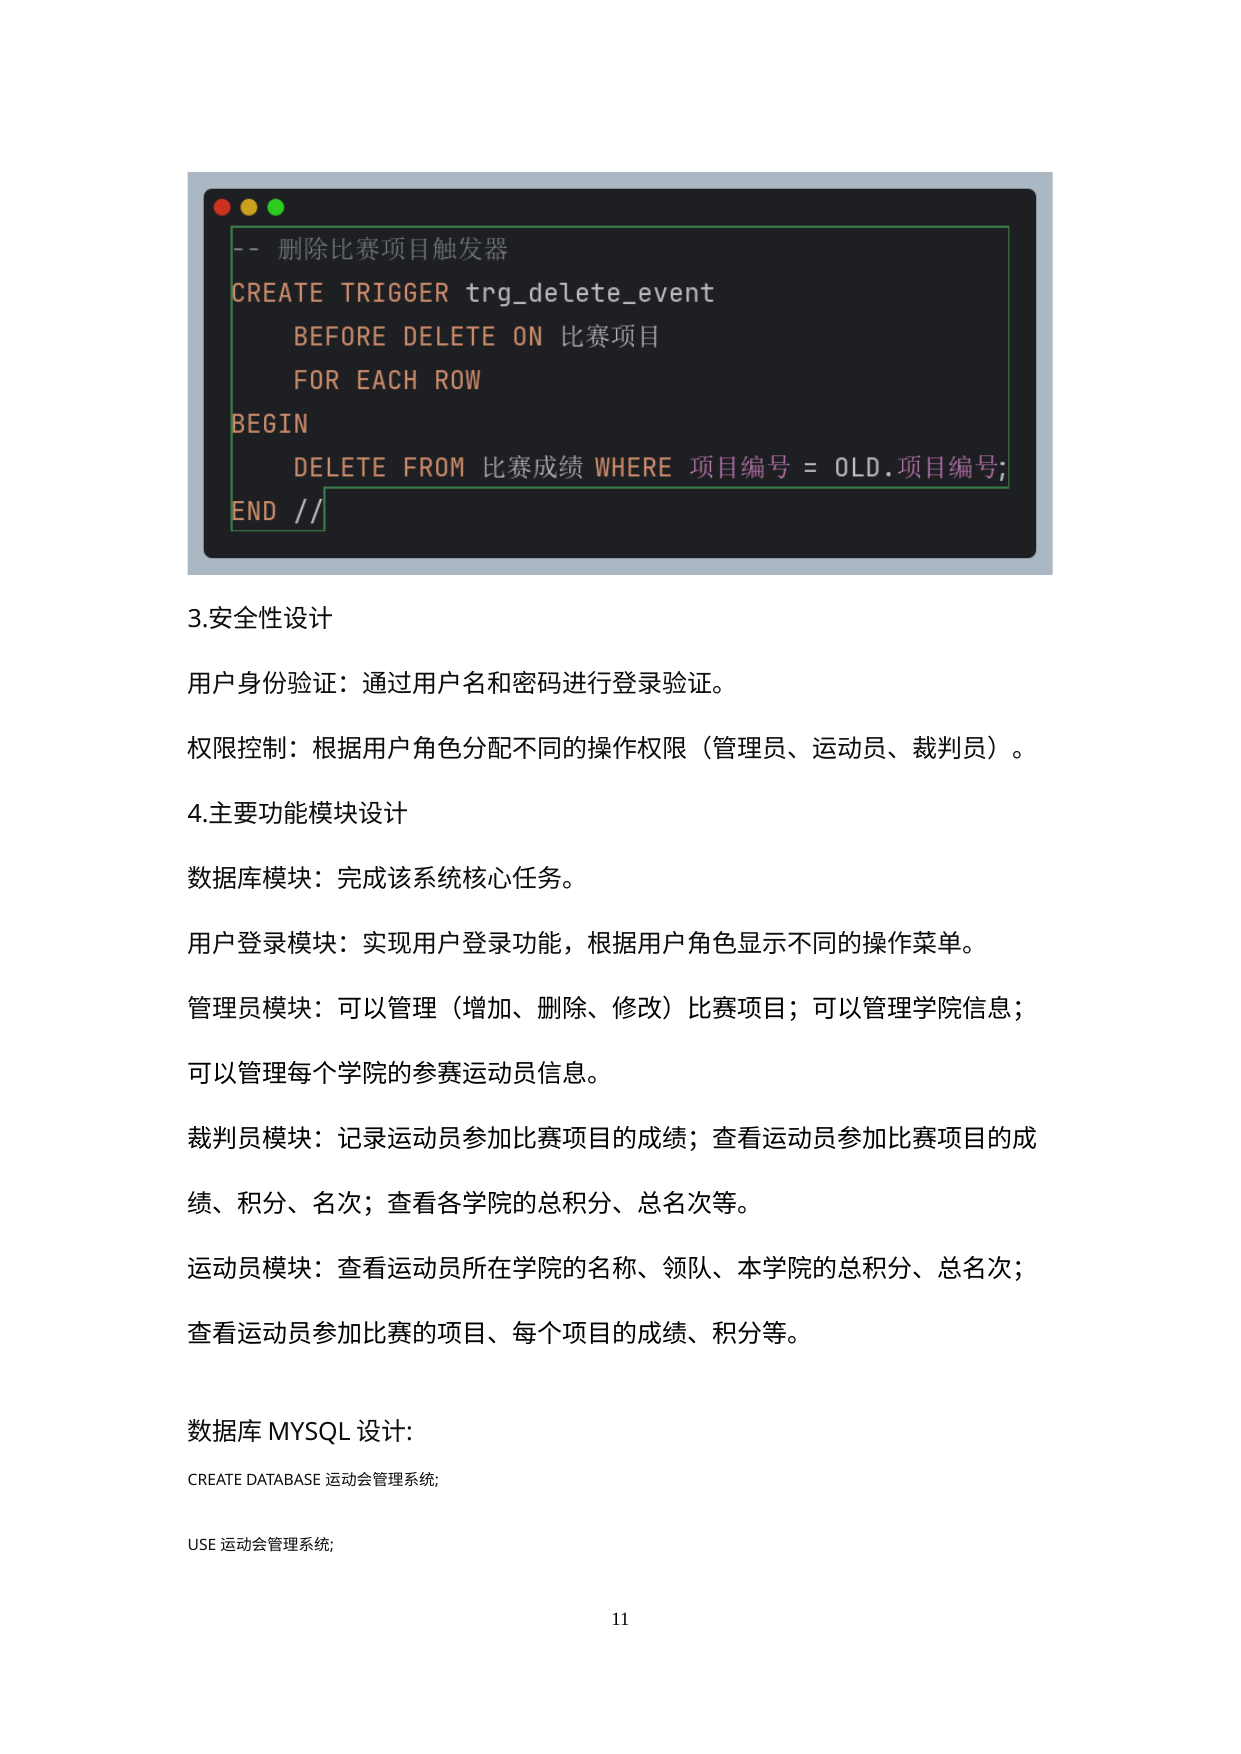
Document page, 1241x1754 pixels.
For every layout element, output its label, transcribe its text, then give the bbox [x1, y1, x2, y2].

text 管理员模块：可以管理（增加、删除、修改）比赛项目；可以管理学院信息；可以管理每个学院的参赛运动员信息。 [187, 974, 1053, 1104]
text 裁判员模块：记录运动员参加比赛项目的成绩；查看运动员参加比赛项目的成绩、积分、名次；查看各学院的总积分、总名次等。 [187, 1104, 1053, 1234]
text CREATE DATABASE 运动会管理系统; [187, 1462, 1053, 1494]
text 4.主要功能模块设计 [187, 779, 1053, 844]
text USE 运动会管理系统; [187, 1527, 1053, 1559]
picture [187, 172, 1053, 575]
text 用户登录模块：实现用户登录功能，根据用户角色显示不同的操作菜单。 [187, 909, 1053, 974]
text 数据库模块：完成该系统核心任务。 [187, 844, 1053, 909]
text 用户身份验证：通过用户名和密码进行登录验证。 [187, 649, 1053, 714]
text 3.安全性设计 [187, 584, 1053, 649]
text 运动员模块：查看运动员所在学院的名称、领队、本学院的总积分、总名次；查看运动员参加比赛的项目、每个项目的成绩、积分等。 [187, 1234, 1053, 1364]
text 权限控制：根据用户角色分配不同的操作权限（管理员、运动员、裁判员）。 [187, 714, 1053, 779]
text 数据库MYSQL设计: [187, 1397, 1053, 1462]
